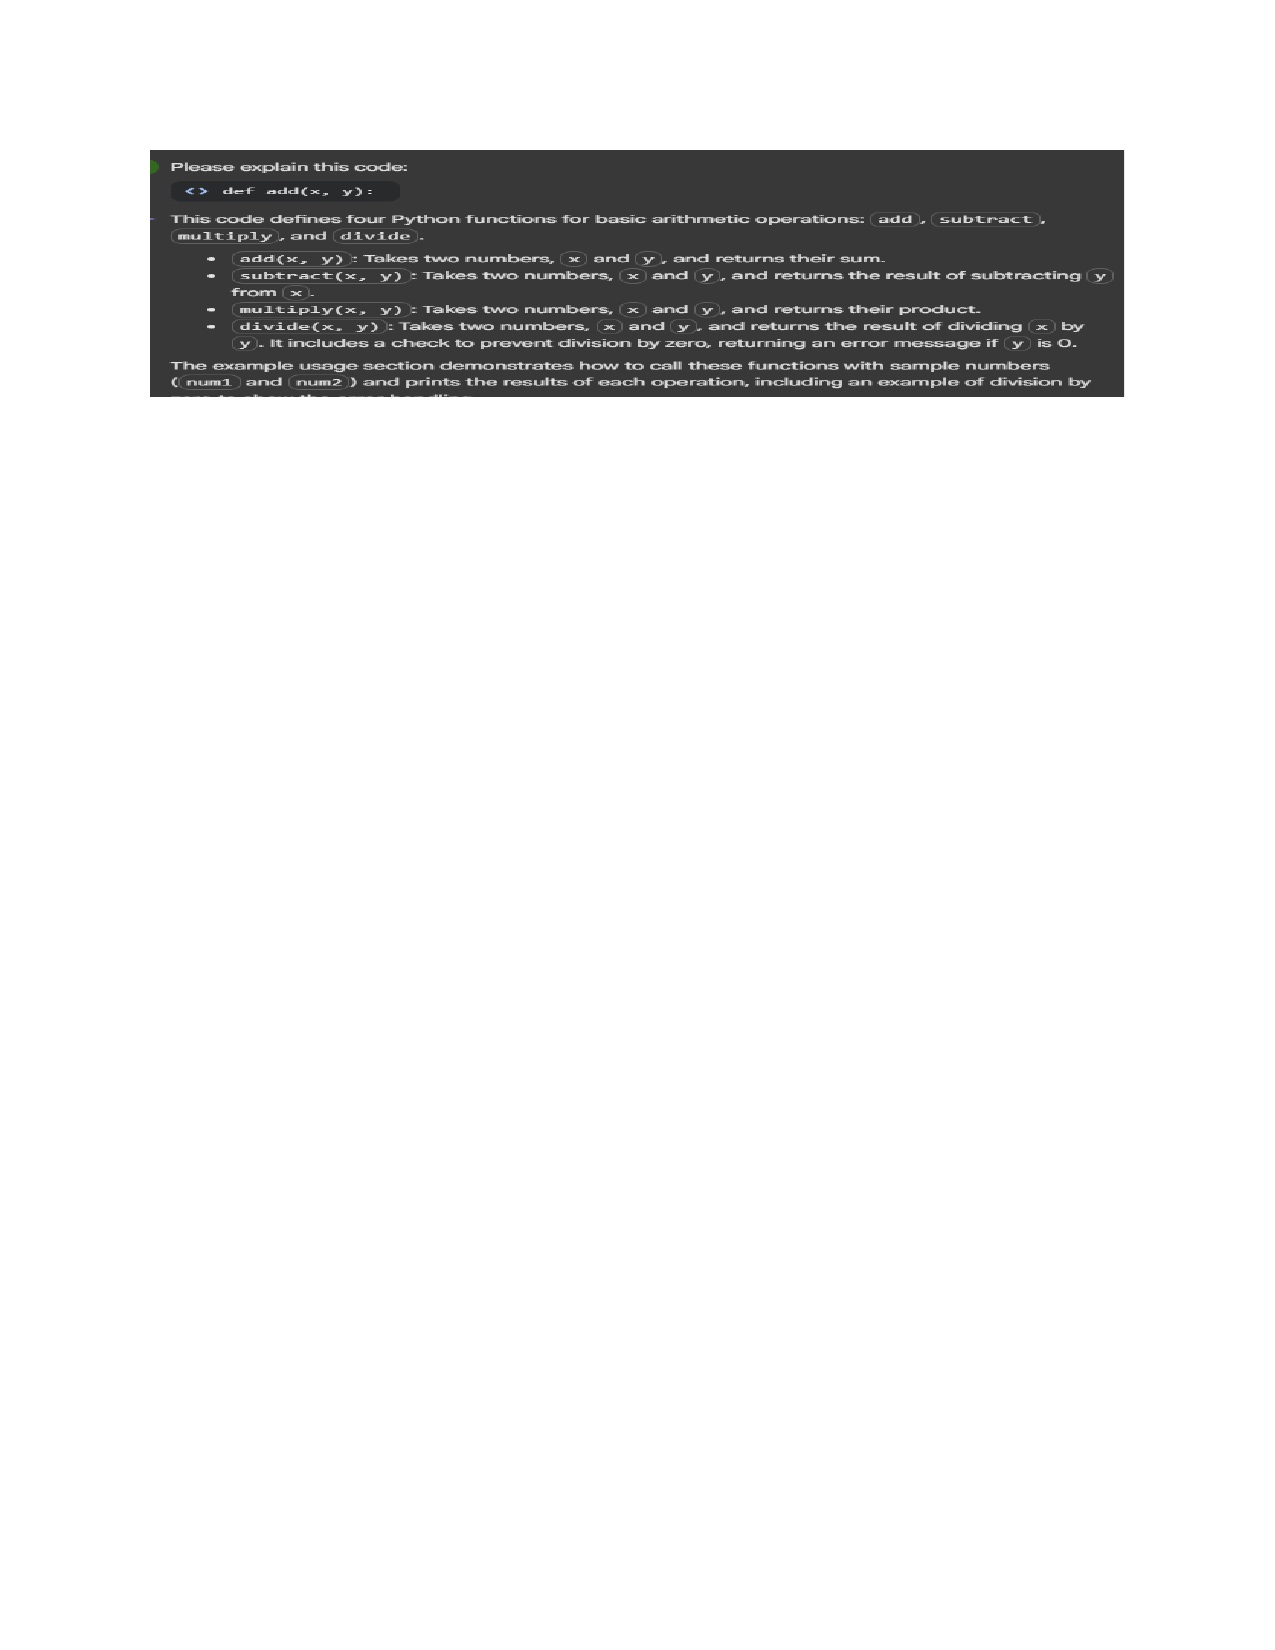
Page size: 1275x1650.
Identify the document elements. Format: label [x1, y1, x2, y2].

picture [150, 150, 1125, 397]
